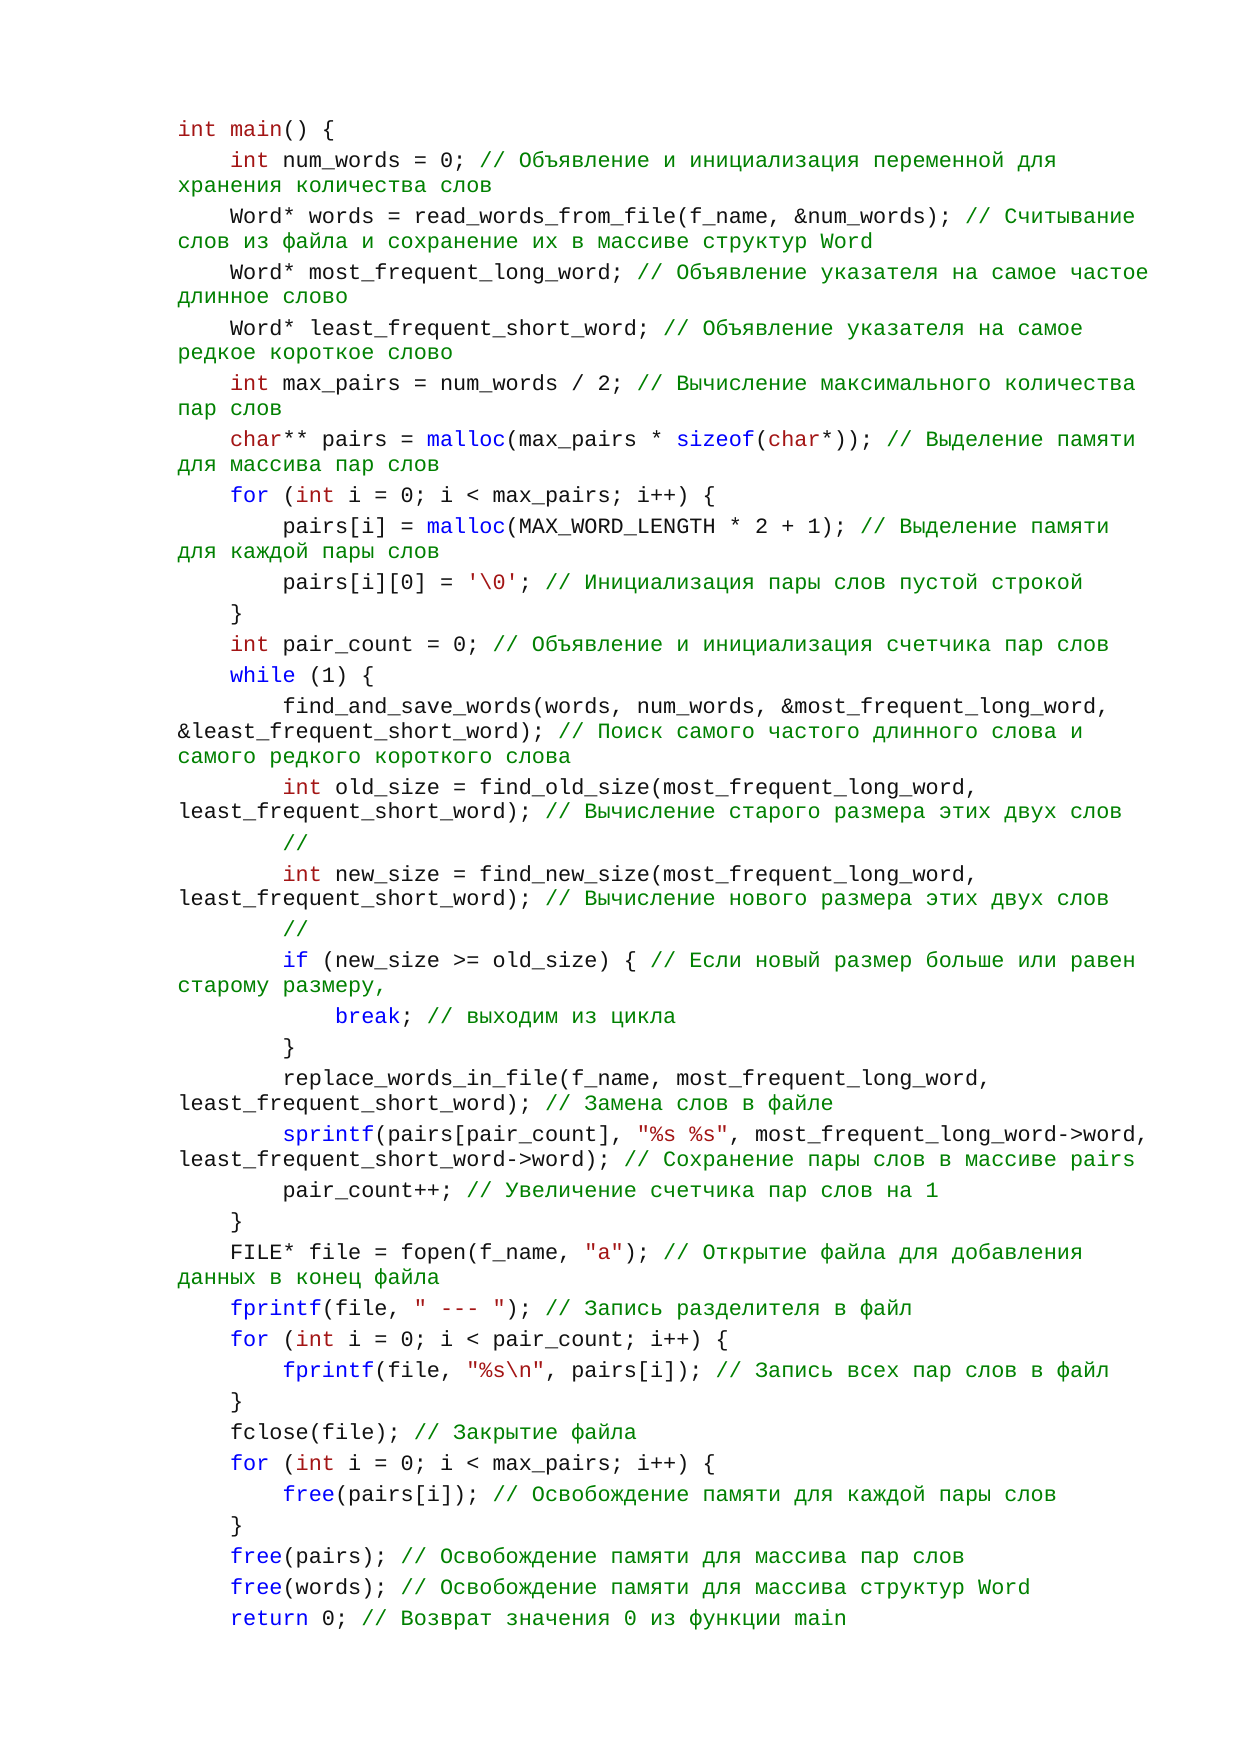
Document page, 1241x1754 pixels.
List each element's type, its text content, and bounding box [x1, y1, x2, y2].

text } [177, 1514, 1152, 1539]
text Word* words = read_words_from_file(f_name, &num_words); // Считывание слов из файла и сохранение их в массиве структур Word [177, 205, 1152, 254]
text return 0; // Возврат значения 0 из функции main [177, 1607, 1152, 1632]
text FILE* file = fopen(f_name, "a"); // Открытие файла для добавления данных в конец файла [177, 1241, 1152, 1291]
text } [177, 1210, 1152, 1235]
text // [177, 918, 1152, 943]
text fprintf(file, "%s\n", pairs[i]); // Запись всех пар слов в файл [177, 1359, 1152, 1384]
text for (int i = 0; i < max_pairs; i++) { [177, 1452, 1152, 1477]
text } [177, 1390, 1152, 1415]
text int max_pairs = num_words / 2; // Вычисление максимального количества пар слов [177, 372, 1152, 422]
text for (int i = 0; i < pair_count; i++) { [177, 1328, 1152, 1353]
text // [177, 832, 1152, 856]
text Word* most_frequent_long_word; // Объявление указателя на самое частое длинное слово [177, 261, 1152, 310]
text sprintf(pairs[pair_count], "%s %s", most_frequent_long_word->word, least_frequent_short_word->word); // Сохранение пары слов в массиве pairs [177, 1123, 1152, 1173]
text free(words); // Освобождение памяти для массива структур Word [177, 1576, 1152, 1601]
text for (int i = 0; i < max_pairs; i++) { [177, 484, 1152, 509]
text while (1) { [177, 664, 1152, 689]
text free(pairs); // Освобождение памяти для массива пар слов [177, 1545, 1152, 1570]
text int pair_count = 0; // Объявление и инициализация счетчика пар слов [177, 633, 1152, 658]
text replace_words_in_file(f_name, most_frequent_long_word, least_frequent_short_word); // Замена слов в файле [177, 1067, 1152, 1117]
text char** pairs = malloc(max_pairs * sizeof(char*)); // Выделение памяти для массива пар слов [177, 428, 1152, 478]
text Word* least_frequent_short_word; // Объявление указателя на самое редкое короткое слово [177, 317, 1152, 366]
text if (new_size >= old_size) { // Если новый размер больше или равен старому размеру, [177, 949, 1152, 999]
text fclose(file); // Закрытие файла [177, 1421, 1152, 1446]
text pair_count++; // Увеличение счетчика пар слов на 1 [177, 1179, 1152, 1204]
text pairs[i] = malloc(MAX_WORD_LENGTH * 2 + 1); // Выделение памяти для каждой пары слов [177, 515, 1152, 565]
text int main() { [177, 118, 1152, 143]
text free(pairs[i]); // Освобождение памяти для каждой пары слов [177, 1483, 1152, 1508]
text } [177, 1036, 1152, 1061]
text fprintf(file, " --- "); // Запись разделителя в файл [177, 1297, 1152, 1322]
text } [177, 602, 1152, 627]
text int old_size = find_old_size(most_frequent_long_word, least_frequent_short_word); // Вычисление старого размера этих двух слов [177, 776, 1152, 825]
text find_and_save_words(words, num_words, &most_frequent_long_word, &least_frequent_short_word); // Поиск самого частого длинного слова и самого редкого короткого слова [177, 695, 1152, 769]
text pairs[i][0] = '\0'; // Инициализация пары слов пустой строкой [177, 571, 1152, 596]
text int new_size = find_new_size(most_frequent_long_word, least_frequent_short_word); // Вычисление нового размера этих двух слов [177, 863, 1152, 912]
text int num_words = 0; // Объявление и инициализация переменной для хранения количества слов [177, 149, 1152, 199]
text break; // выходим из цикла [177, 1005, 1152, 1030]
